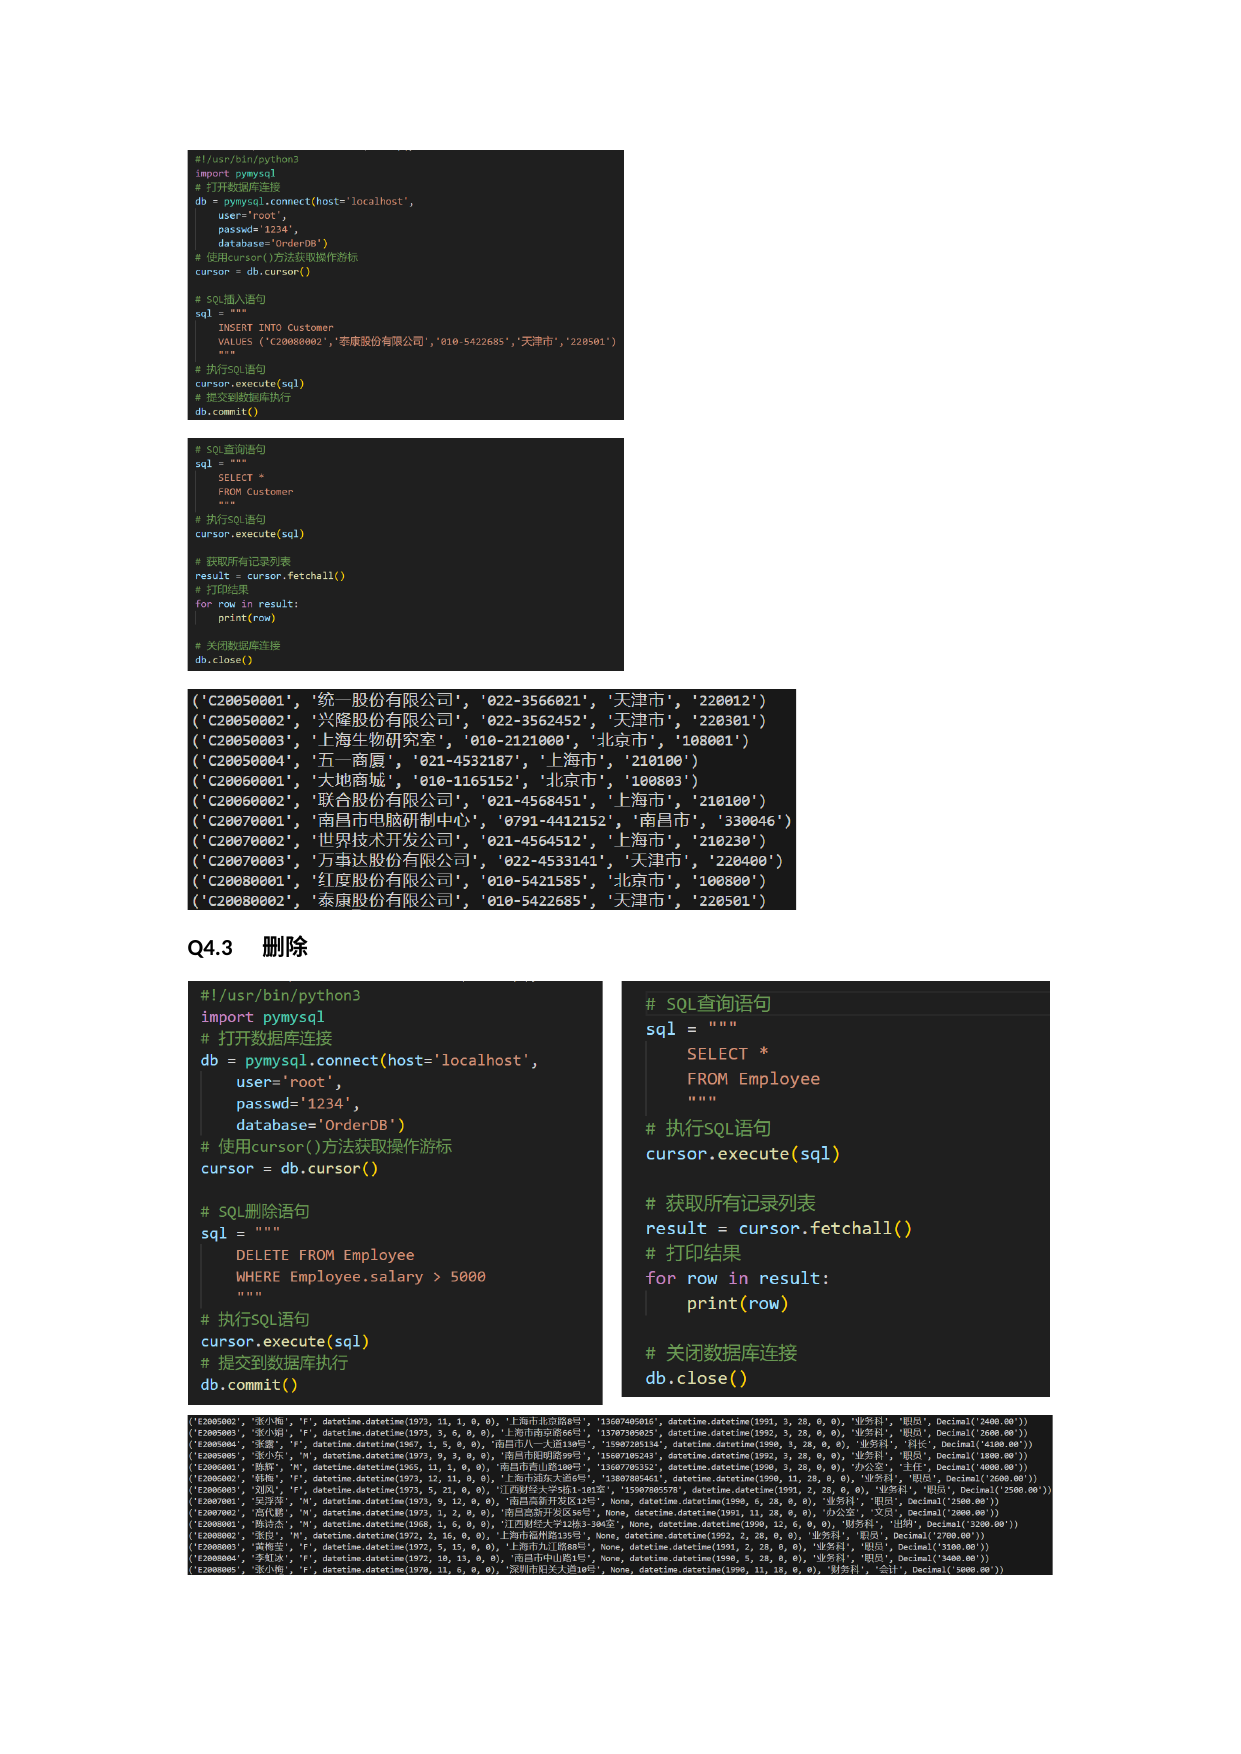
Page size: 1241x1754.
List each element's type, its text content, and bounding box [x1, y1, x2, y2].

text Q4.3 删除 [187, 929, 1053, 962]
picture [187, 438, 624, 671]
picture [187, 150, 624, 420]
